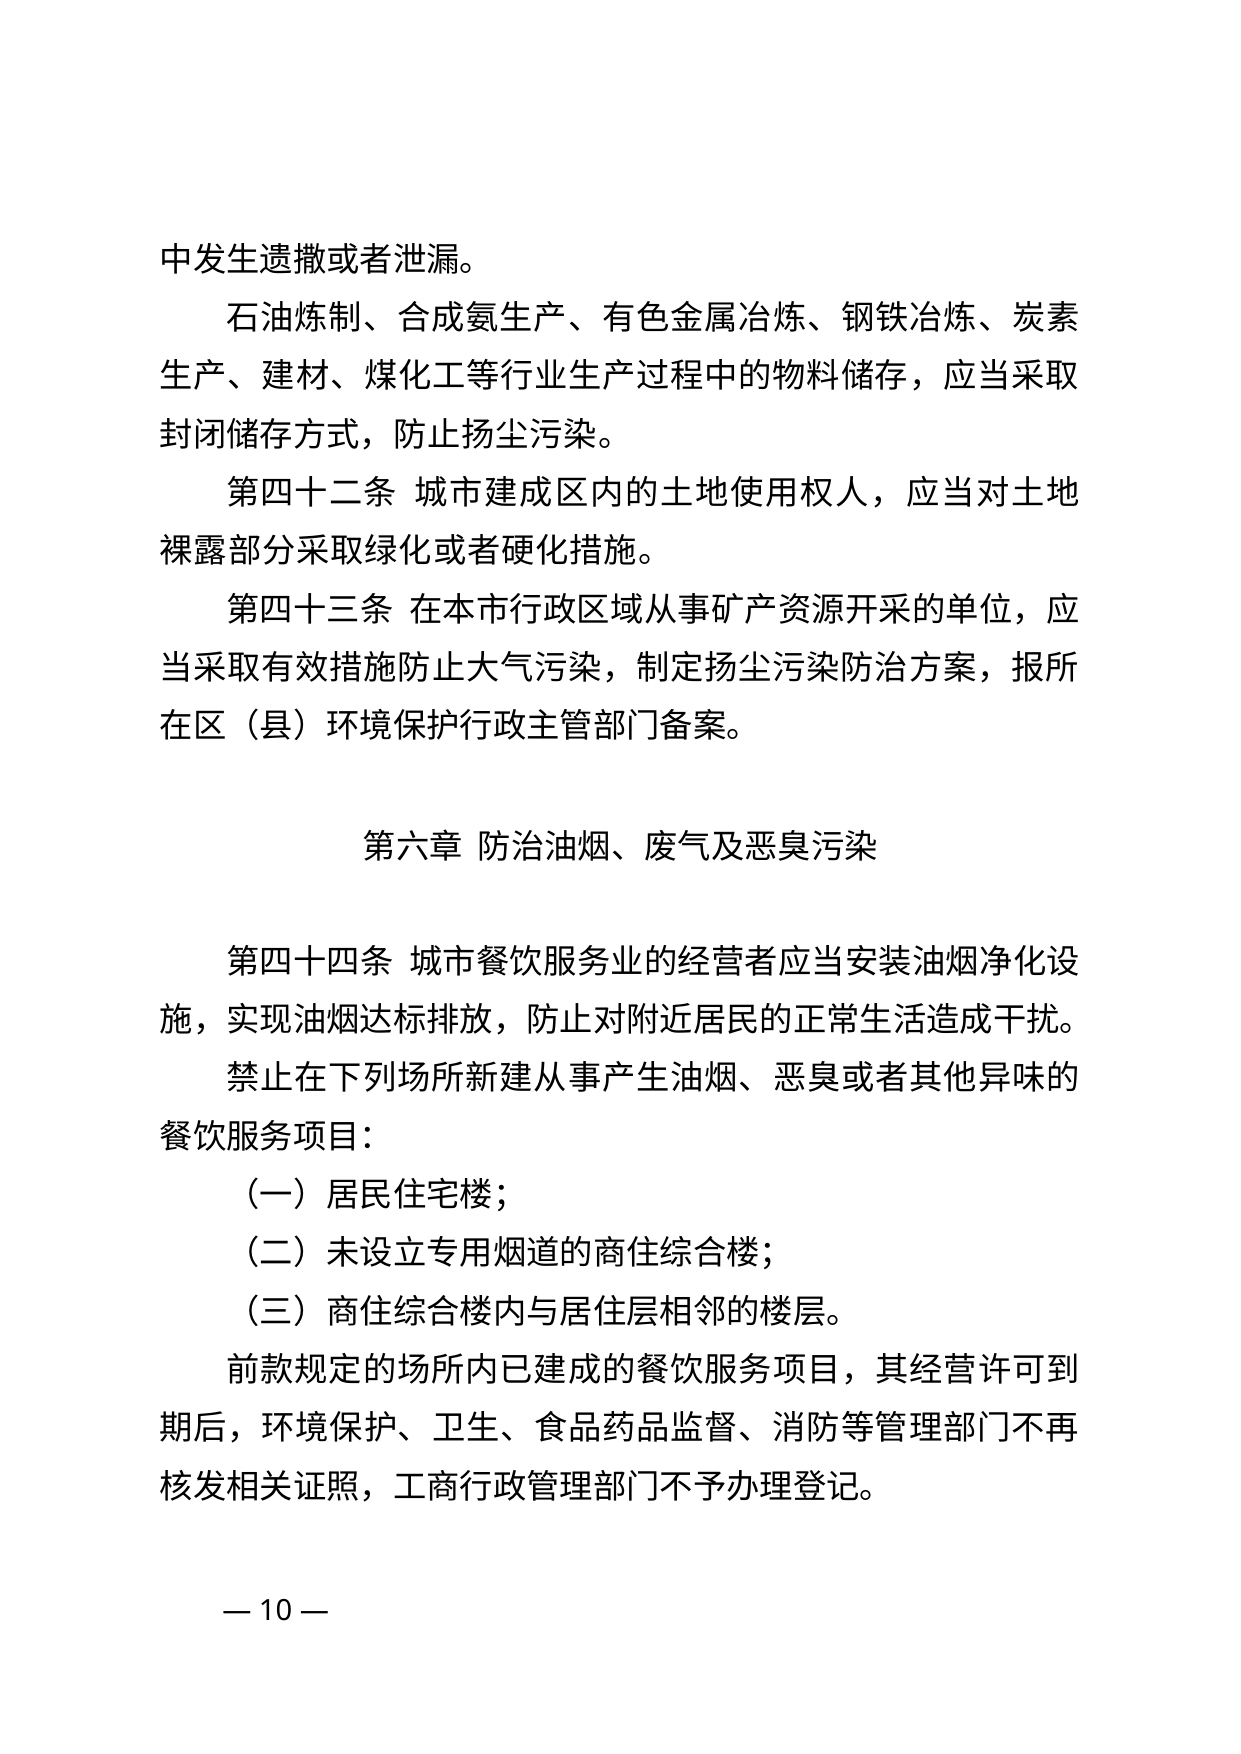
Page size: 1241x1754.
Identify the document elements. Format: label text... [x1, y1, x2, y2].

text 第六章 防治油烟、废气及恶臭污染 [159, 808, 1081, 868]
text 第四十二条 城市建成区内的土地使用权人，应当对土地裸露部分采取绿化或者硬化措施。 [159, 458, 1081, 574]
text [159, 224, 1081, 283]
text 禁止在下列场所新建从事产生油烟、恶臭或者其他异味的餐饮服务项目： [159, 1043, 1081, 1160]
text 前款规定的场所内已建成的餐饮服务项目，其经营许可到期后，环境保护、卫生、食品药品监督、消防等管理部门不再核发相关证照，工商行政管理部门不予办理登记。 [159, 1335, 1081, 1510]
text （二）未设立专用烟道的商住综合楼； [159, 1218, 1081, 1276]
text 第四十四条 城市餐饮服务业的经营者应当安装油烟净化设施，实现油烟达标排放，防止对附近居民的正常生活造成干扰。 [159, 926, 1081, 1043]
text 石油炼制、合成氨生产、有色金属冶炼、钢铁冶炼、炭素生产、建材、煤化工等行业生产过程中的物料储存，应当采取封闭储存方式，防止扬尘污染。 [159, 283, 1081, 458]
text （三）商住综合楼内与居住层相邻的楼层。 [159, 1276, 1081, 1335]
text 第四十三条 在本市行政区域从事矿产资源开采的单位，应当采取有效措施防止大气污染，制定扬尘污染防治方案，报所在区（县）环境保护行政主管部门备案。 [159, 574, 1081, 749]
text （一）居民住宅楼； [159, 1160, 1081, 1218]
